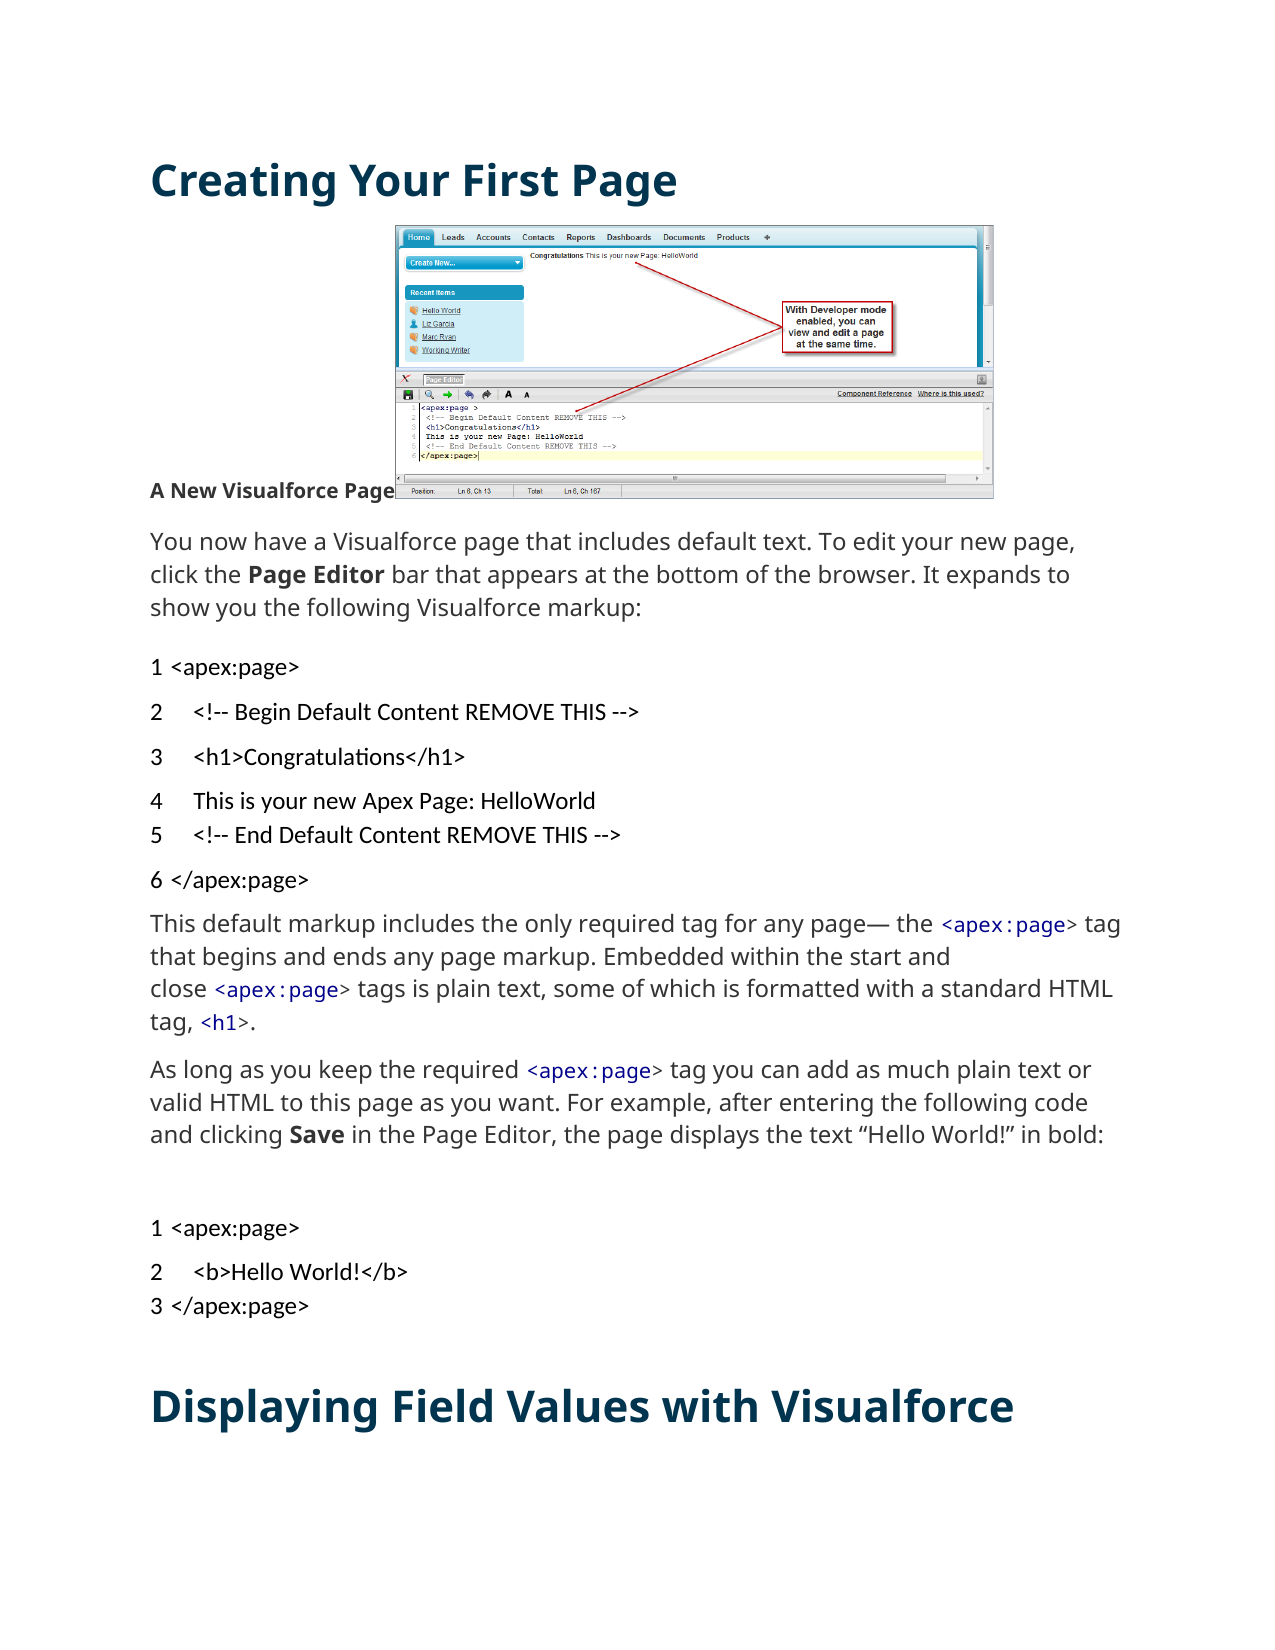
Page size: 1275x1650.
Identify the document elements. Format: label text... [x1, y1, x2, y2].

picture [395, 225, 994, 499]
table_cell 2 [149, 694, 169, 728]
table_header <apex:page> [169, 639, 641, 694]
table_header </apex:page> [169, 1289, 316, 1322]
table_header 1 [149, 639, 169, 694]
table_cell This is your new Apex Page: HelloWorld [169, 784, 602, 817]
text Creating Your First Page [150, 150, 1125, 209]
text Displaying Field Values with Visualforce [150, 1375, 1125, 1435]
table_cell <b>Hello World!</b> [169, 1255, 415, 1288]
table_cell 4 [149, 784, 169, 817]
table_header <h1>Congratulations</h1> [169, 728, 598, 784]
table_header 3 [149, 728, 169, 784]
table_cell 2 [149, 1255, 169, 1288]
text As long as you keep the required <apex:page> tag you can add as much plain text or valid HTML to this page as you want. For example, after entering the following code and clicking Save in the Page Editor, the page displays the text “Hello World!” in bold: [150, 1053, 1125, 1151]
table_header 1 [149, 1199, 169, 1255]
table_header 3 [149, 1289, 169, 1322]
table_header 5 [149, 818, 169, 851]
table_cell <!-- Begin Default Content REMOVE THIS --> [169, 694, 646, 728]
table_header <apex:page> [169, 1199, 410, 1255]
text This default markup includes the only required tag for any page— the <apex:page> tag that begins and ends any page markup. Embedded within the start and close <apex:page> tags is plain text, some of which is formatted with a standard HTML tag, <h1>. [150, 907, 1125, 1037]
table_cell 6 [149, 851, 169, 907]
table_cell </apex:page> [169, 851, 623, 907]
text You now have a Visualforce page that includes default text. To edit your new page, click the Page Editor bar that appears at the bottom of the browser. It expands to show you the following Visualforce markup: [150, 525, 1125, 623]
table_header <!-- End Default Content REMOVE THIS --> [169, 818, 628, 851]
